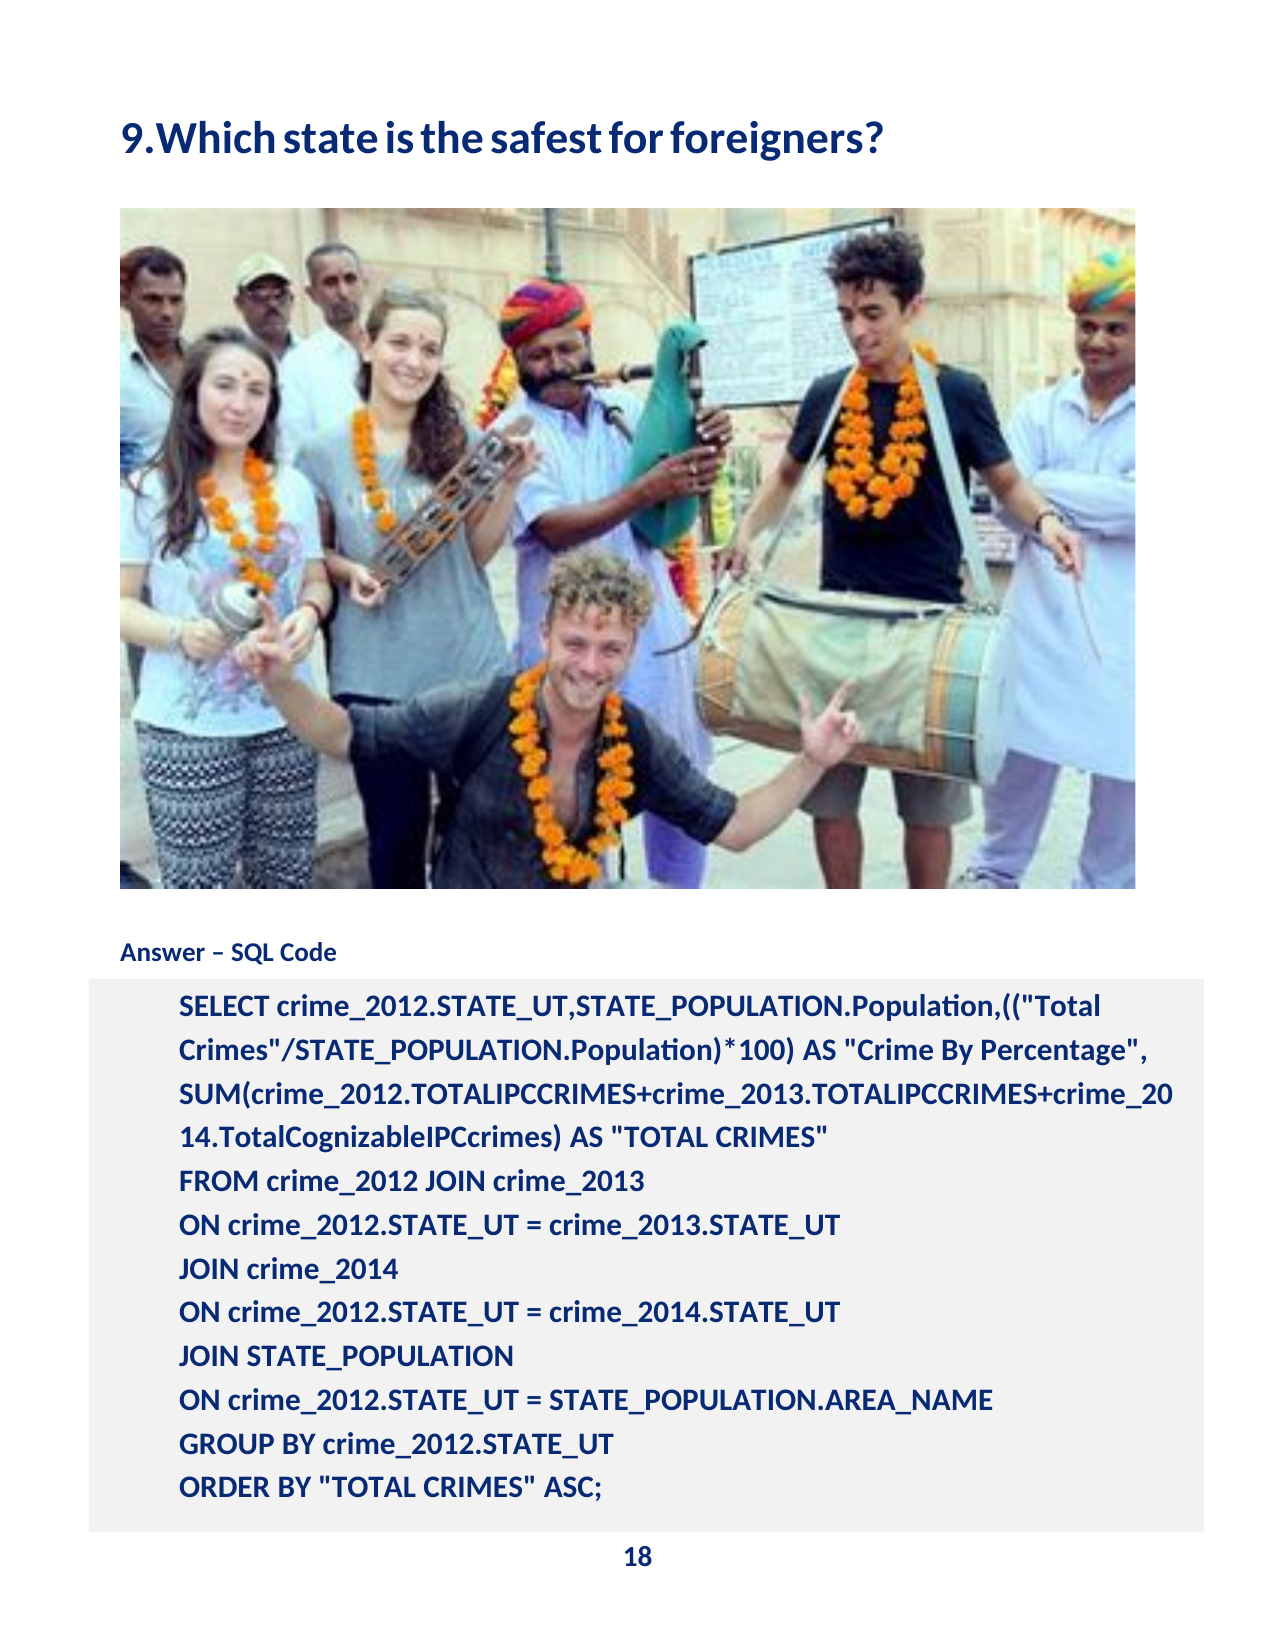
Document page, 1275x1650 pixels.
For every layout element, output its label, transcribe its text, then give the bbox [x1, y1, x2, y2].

text Answer – SQL Code [120, 935, 1155, 968]
picture [120, 208, 1136, 889]
text 9.Which state is the safest for foreigners? [120, 109, 1155, 164]
